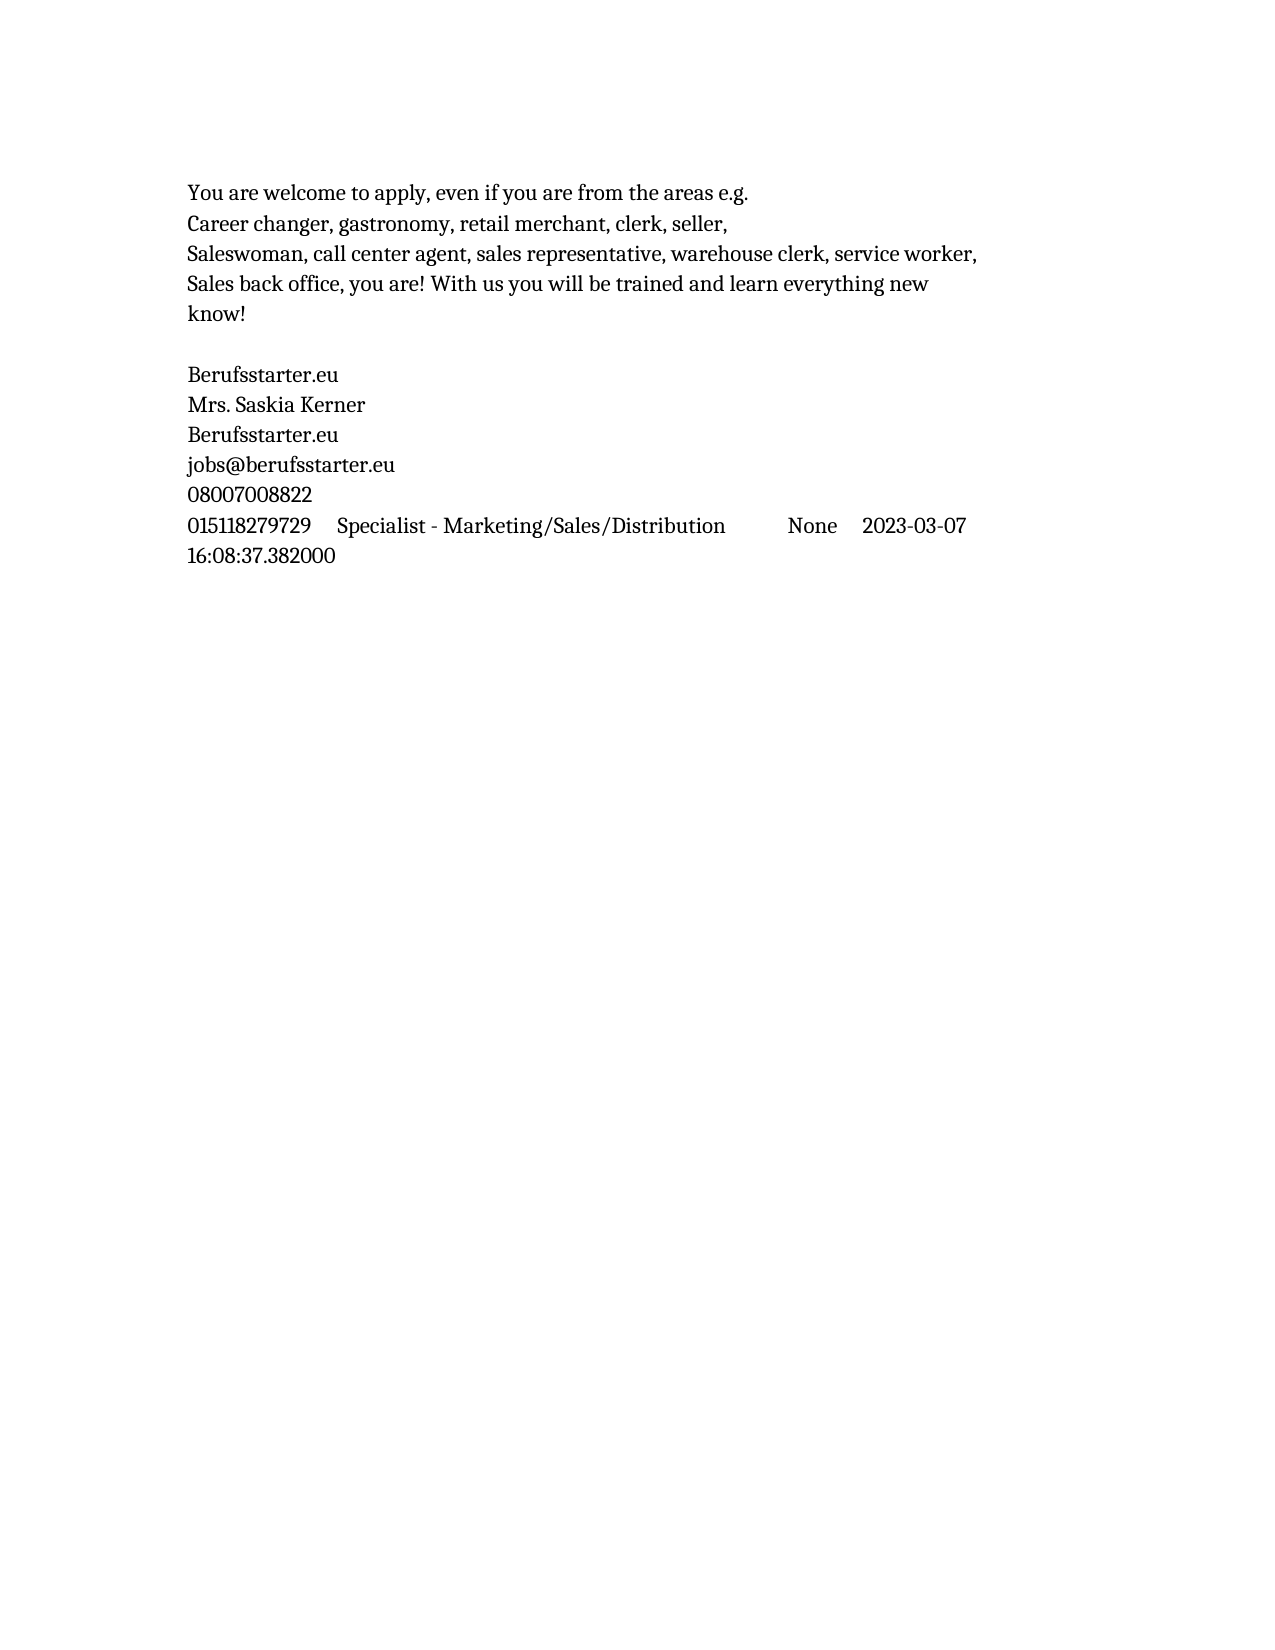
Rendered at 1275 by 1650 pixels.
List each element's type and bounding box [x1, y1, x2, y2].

text [187, 150, 1087, 599]
